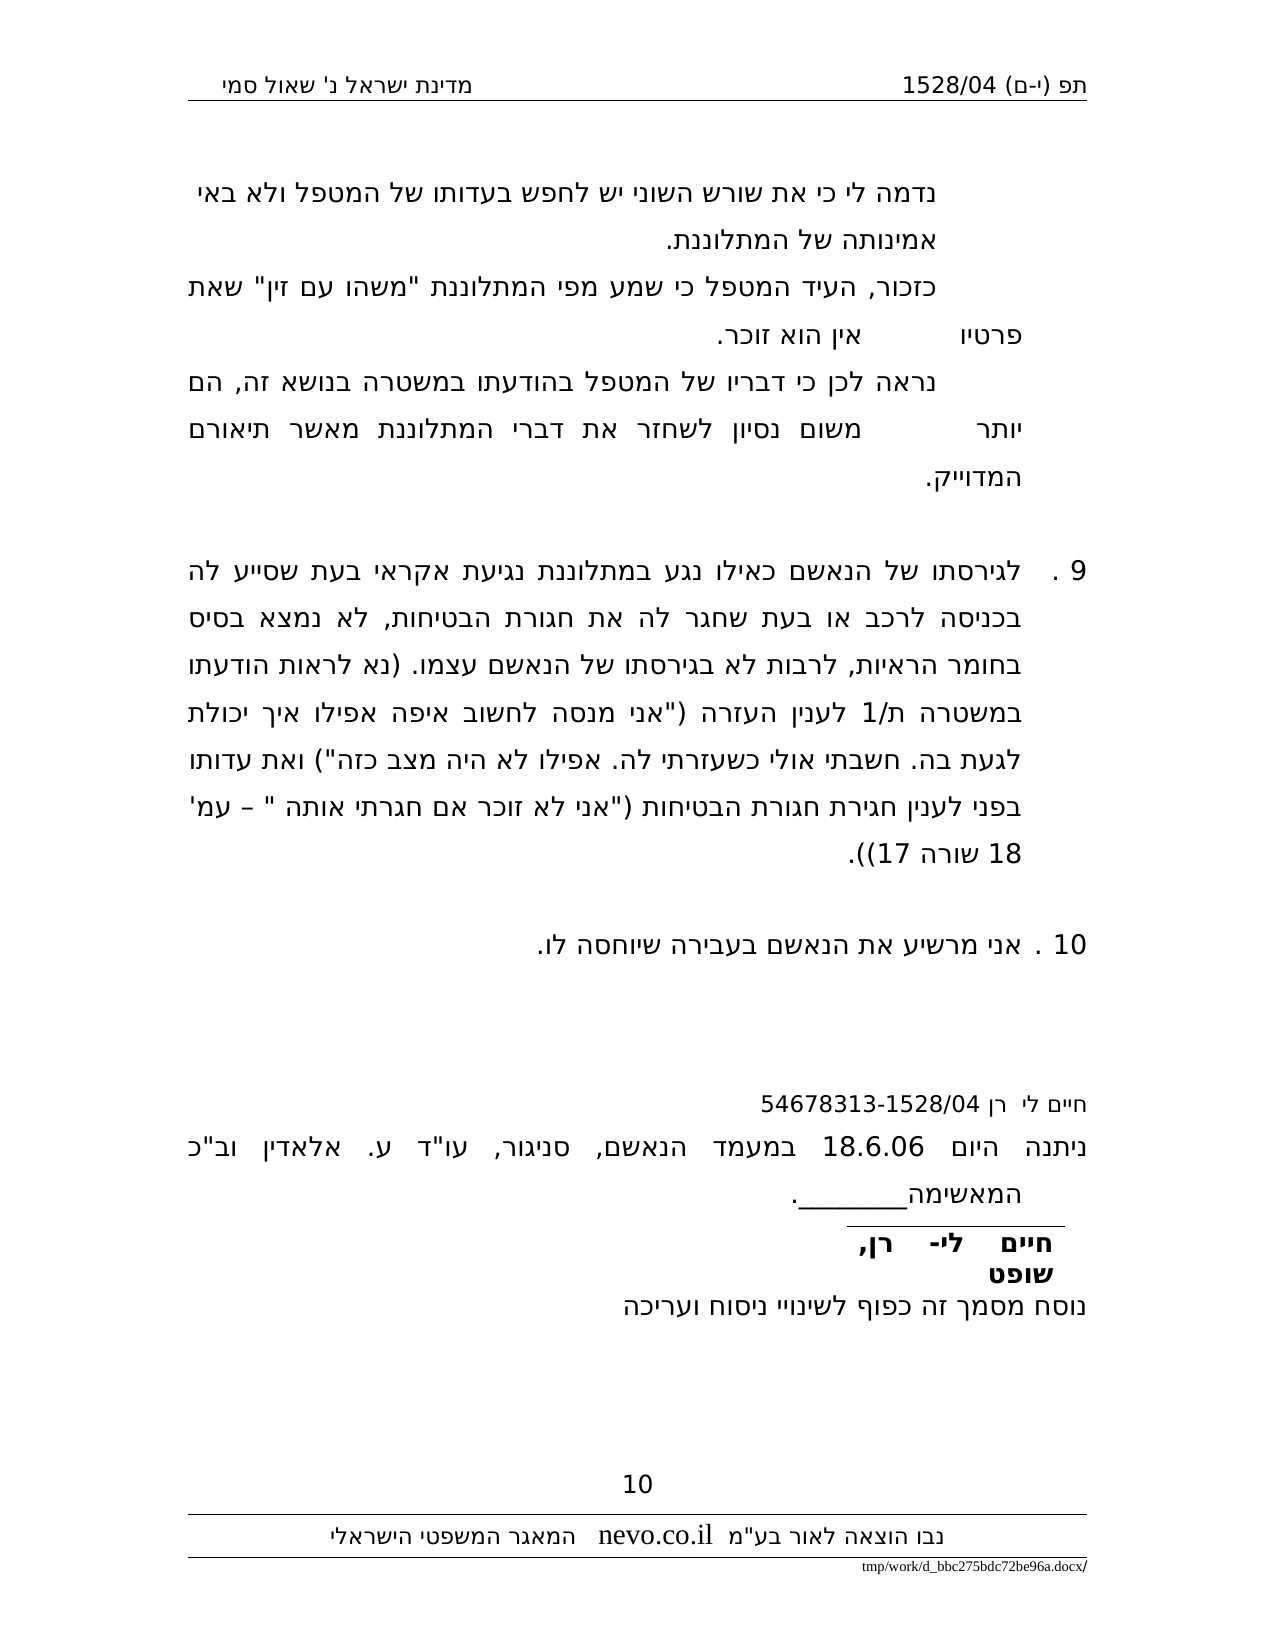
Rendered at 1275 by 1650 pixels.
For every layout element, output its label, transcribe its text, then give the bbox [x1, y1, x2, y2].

text נדמה לי כי את שורש השוני יש לחפש בעדותו של המטפל ולא באי אמינותה של המתלוננת. [187, 177, 1012, 256]
table_header חיים לי- רן, שופט [847, 1227, 1065, 1290]
text ניתנה היום 18.6.06 במעמד הנאשם, סניגור, עו"ד ע. אלאדין וב"כ המאשימה________. [187, 1132, 1087, 1210]
text 546783139. לגירסתו של הנאשם כאילו נגע במתלוננת נגיעת אקראי בעת שסייע לה בכניסה לרכב או בעת שחגר לה את חגורת הבטיחות, לא נמצא בסיס בחומר הראיות, לרבות לא בגירסתו של הנאשם עצמו. (נא לראות הודעתו במשטרה ת/1 לענין העזרה ("אני מנסה לחשוב איפה אפילו איך יכולת לגעת בה. חשבתי אולי כשעזרתי לה. אפילו לא היה מצב כזה") ואת עדותו בפני לענין חגירת חגורת הבטיחות ("אני לא זוכר אם חגרתי אותה " – עמ' 18 שורה 17)). [187, 555, 1087, 870]
text 5467831310. אני מרשיע את הנאשם בעבירה שיוחסה לו. [187, 929, 1087, 961]
text כזכור, העיד המטפל כי שמע מפי המתלוננת "משהו עם זין" שאת פרטיו אין הוא זוכר. [187, 272, 1022, 351]
text חיים לי רן 54678313-1528/04 [187, 1092, 1087, 1118]
text נוסח מסמך זה כפוף לשינויי ניסוח ועריכה [187, 1290, 1087, 1322]
text נראה לכן כי דבריו של המטפל בהודעתו במשטרה בנושא זה, הם יותר משום נסיון לשחזר את דברי המתלוננת מאשר תיאורם המדוייק. [187, 366, 1022, 492]
